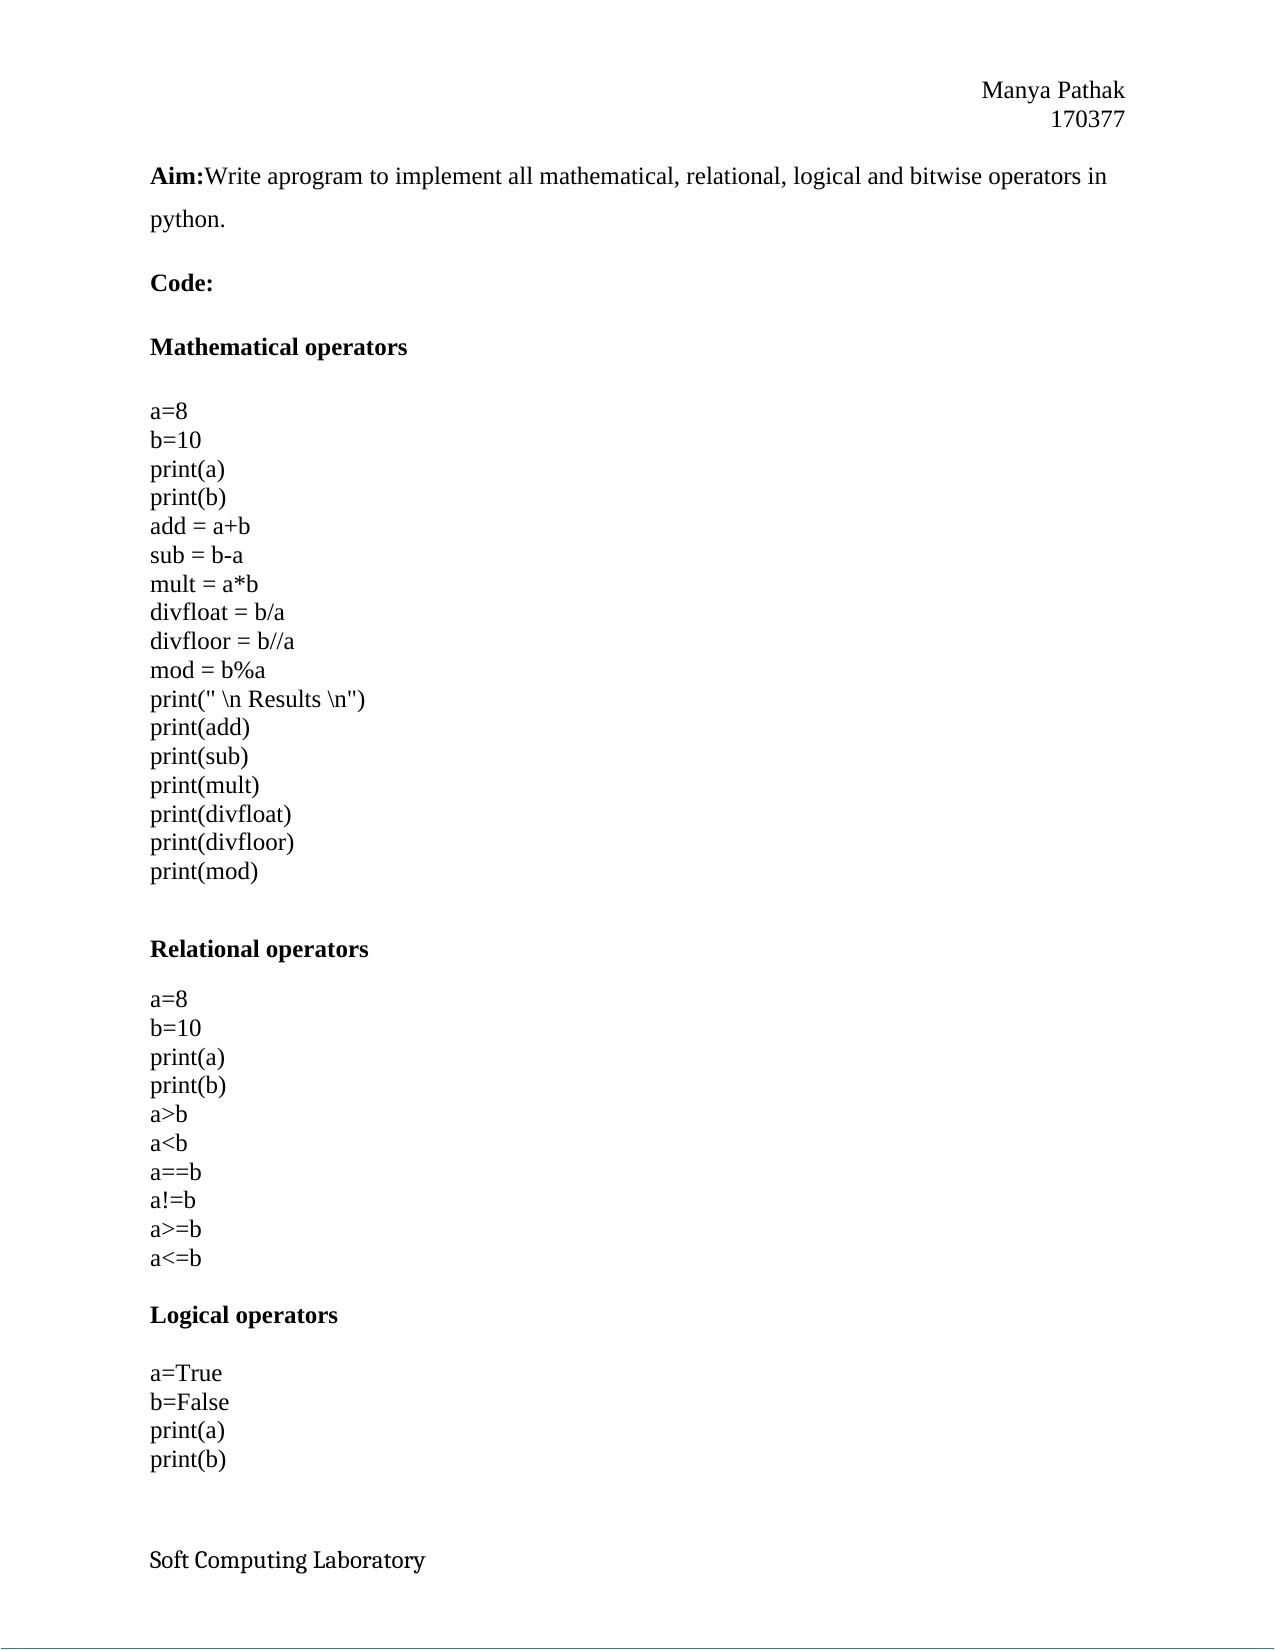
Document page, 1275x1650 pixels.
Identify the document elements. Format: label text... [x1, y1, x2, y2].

text Mathematical operators [150, 332, 1125, 361]
text a>=b [150, 1214, 1125, 1243]
text print(mult) [150, 770, 1125, 799]
text mod = b%a [150, 655, 1125, 684]
text print(b) [150, 482, 1125, 511]
text print(b) [150, 1070, 1125, 1099]
text b=10 [150, 1013, 1125, 1042]
text divfloor = b//a [150, 626, 1125, 655]
text print(add) [150, 712, 1125, 741]
text a==b [150, 1157, 1125, 1185]
text a=8 [150, 984, 1125, 1013]
text Code: [150, 268, 1125, 297]
text Relational operators [150, 934, 1125, 963]
text print(sub) [150, 741, 1125, 770]
text a>b [150, 1099, 1125, 1128]
text print(divfloat) [150, 799, 1125, 827]
text a=8 [150, 396, 1125, 425]
text a!=b [150, 1185, 1125, 1214]
text divfloat = b/a [150, 597, 1125, 626]
text print(divfloor) [150, 827, 1125, 856]
text sub = b-a [150, 540, 1125, 569]
text print(b) [150, 1444, 1125, 1473]
text print(a) [150, 454, 1125, 482]
text add = a+b [150, 511, 1125, 540]
text a<b [150, 1128, 1125, 1157]
text b=False [150, 1387, 1125, 1415]
text print(a) [150, 1415, 1125, 1444]
text b=10 [150, 425, 1125, 454]
text print(a) [150, 1042, 1125, 1070]
text Aim:Write aprogram to implement all mathematical, relational, logical and bitwise operators in python. [150, 161, 1125, 233]
text print(" \n Results \n") [150, 684, 1125, 712]
text mult = a*b [150, 569, 1125, 597]
text a<=b [150, 1243, 1125, 1272]
text Logical operators [150, 1300, 1125, 1329]
text a=True [150, 1358, 1125, 1387]
text print(mod) [150, 856, 1125, 885]
